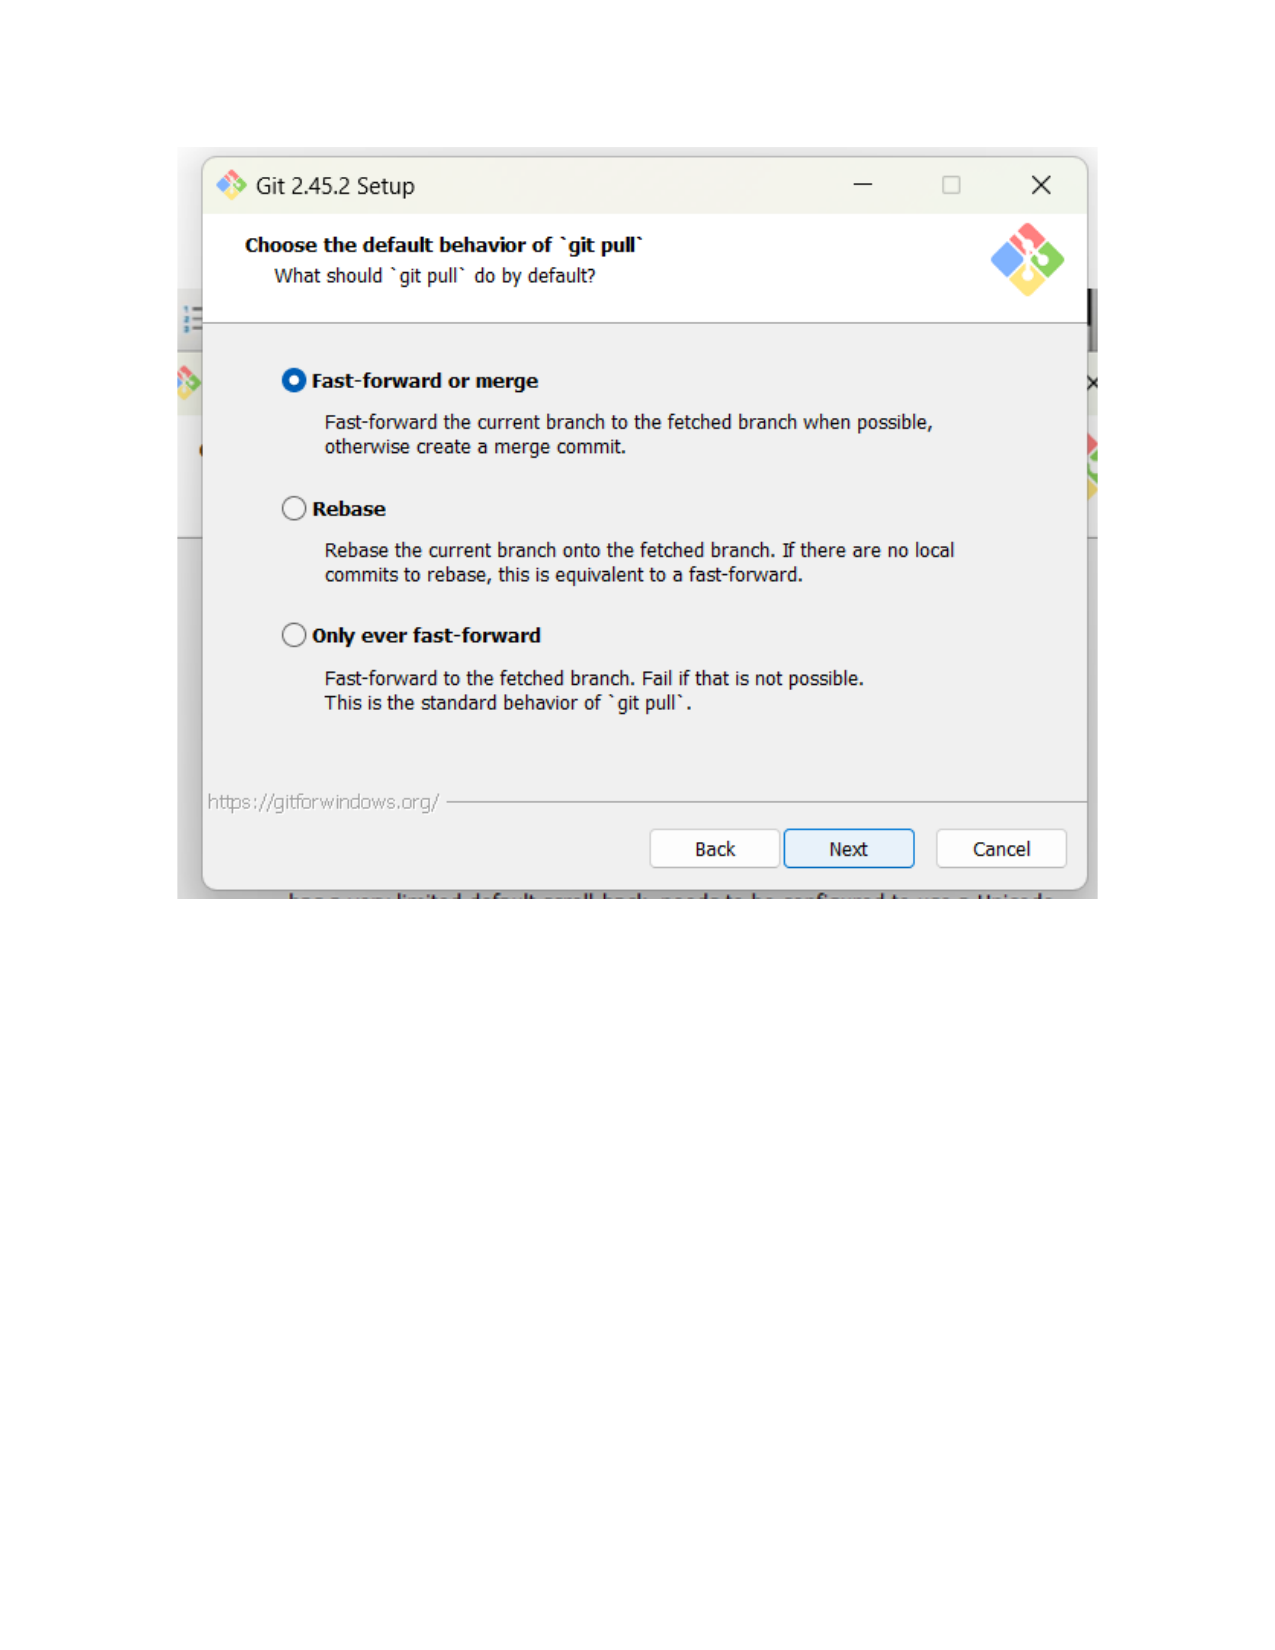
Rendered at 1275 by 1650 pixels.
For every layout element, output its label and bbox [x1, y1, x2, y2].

picture [177, 147, 1098, 899]
